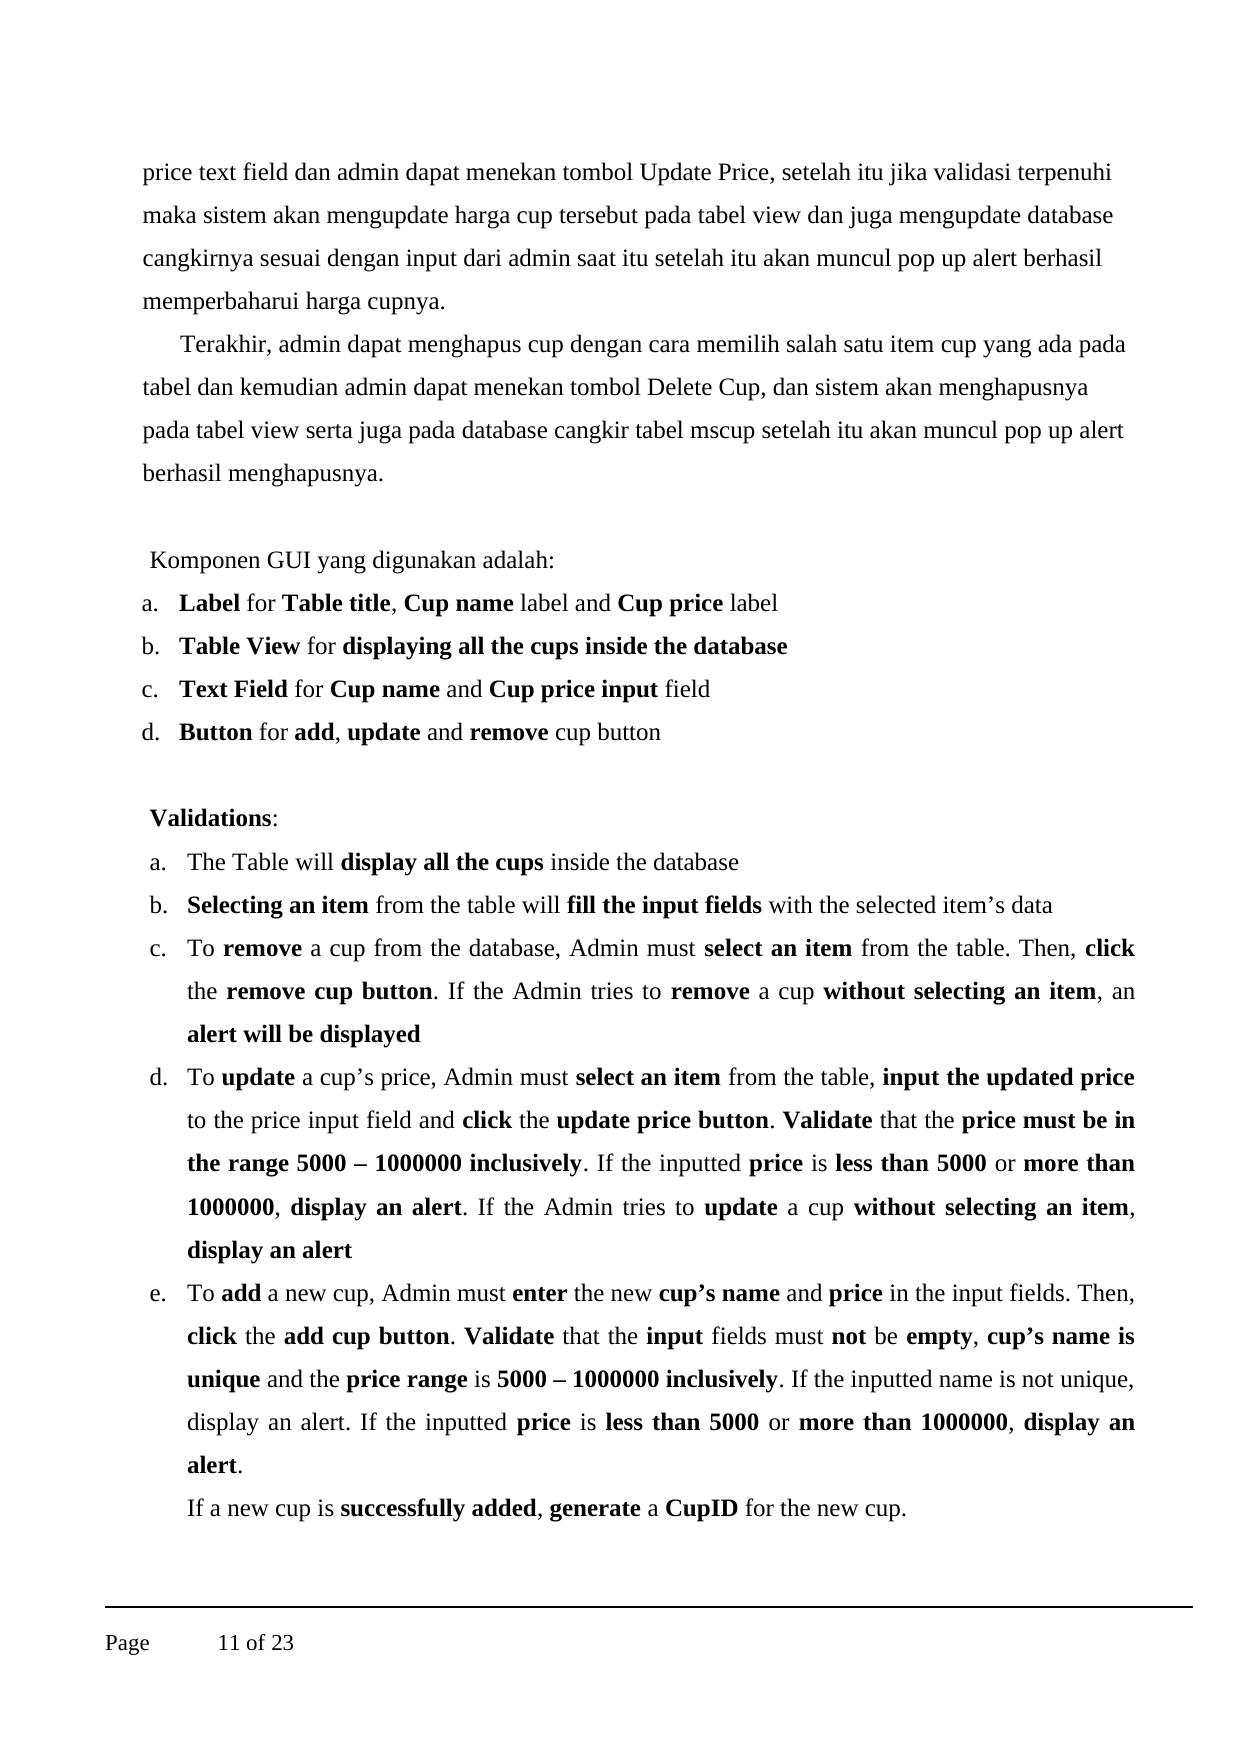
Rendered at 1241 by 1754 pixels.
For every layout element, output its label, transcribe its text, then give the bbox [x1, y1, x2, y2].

list The Table will display all the cups inside the database [149, 847, 1135, 875]
list To add a new cup, Admin must enter the new cup’s name and price in the input fields. Then, click the add cup button. Validate that the input fields must not be empty, cup’s name is unique and the price range is 5000 – 1000000 inclusively. If the inputted name is not unique, display an alert. If the inputted price is less than 5000 or more than 1000000, display an alert. [149, 1278, 1135, 1479]
list Komponen GUI yang digunakan adalah: [149, 545, 1135, 573]
list Text Field for Cup name and Cup price input field [141, 674, 1135, 703]
list To remove a cup from the database, Admin must select an item from the table. Then, click the remove cup button. If the Admin tries to remove a cup without selecting an item, an alert will be displayed [149, 933, 1135, 1048]
list To update a cup’s price, Admin must select an item from the table, input the updated price to the price input field and click the update price button. Validate that the price must be in the range 5000 – 1000000 inclusively. If the inputted price is less than 5000 or more than 1000000, display an alert. If the Admin tries to update a cup without selecting an item, display an alert [149, 1062, 1135, 1263]
list Label for Table title, Cup name label and Cup price label [141, 588, 1135, 617]
list Table View for displaying all the cups inside the database [141, 631, 1135, 660]
list Selecting an item from the table will fill the input fields with the selected item’s data [149, 890, 1135, 918]
list Validations: [149, 803, 1135, 832]
list If a new cup is successfully added, generate a CupID for the new cup. [187, 1493, 1135, 1522]
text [142, 157, 1135, 315]
text Terakhir, admin dapat menghapus cup dengan cara memilih salah satu item cup yang ada pada tabel dan kemudian admin dapat menekan tombol Delete Cup, dan sistem akan menghapusnya pada tabel view serta juga pada database cangkir tabel mscup setelah itu akan muncul pop up alert berhasil menghapusnya. [142, 329, 1135, 487]
list Button for add, update and remove cup button [141, 717, 1135, 746]
